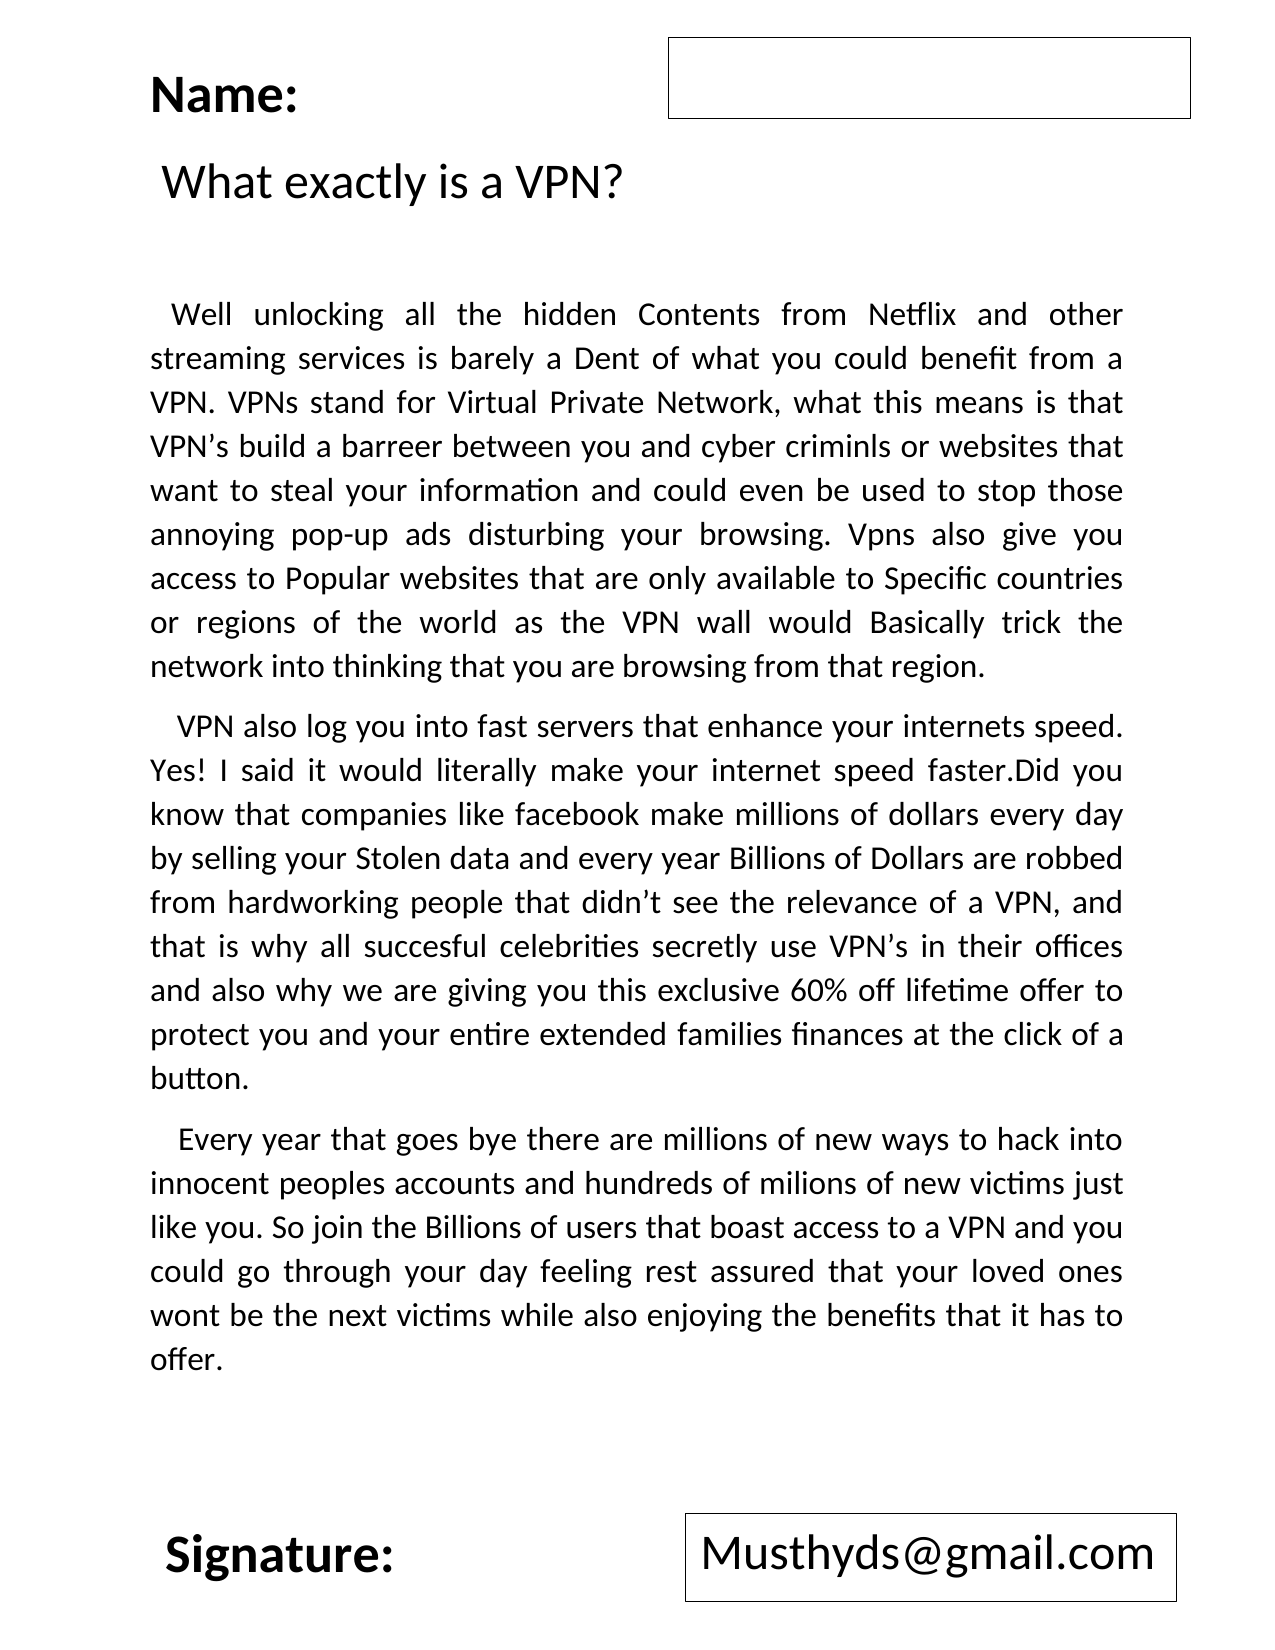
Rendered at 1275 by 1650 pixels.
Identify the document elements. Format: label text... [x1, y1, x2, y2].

text VPN also log you into fast servers that enhance your internets speed. Yes! I said it would literally make your internet speed faster.Did you know that companies like facebook make millions of dollars every day by selling your Stolen data and every year Billions of Dollars are robbed from hardworking people that didn’t see the relevance of a VPN, and that is why all succesful celebrities secretly use VPN’s in their offices and also why we are giving you this exclusive 60% off lifetime offer to protect you and your entire extended families finances at the click of a button. [150, 705, 1125, 1098]
text What exactly is a VPN? [150, 150, 1125, 211]
text Well unlocking all the hidden Contents from Netflix and other streaming services is barely a Dent of what you could benefit from a VPN. VPNs stand for Virtual Private Network, what this means is that VPN’s build a barreer between you and cyber criminls or websites that want to steal your information and could even be used to stop those annoying pop-up ads disturbing your browsing. Vpns also give you access to Popular websites that are only available to Specific countries or regions of the world as the VPN wall would Basically trick the network into thinking that you are browsing from that region. [150, 293, 1125, 686]
text Every year that goes bye there are millions of new ways to hack into innocent peoples accounts and hundreds of milions of new victims just like you. So join the Billions of users that boast access to a VPN and you could go through your day feeling rest assured that your loved ones wont be the next victims while also enjoying the benefits that it has to offer. [150, 1118, 1125, 1378]
